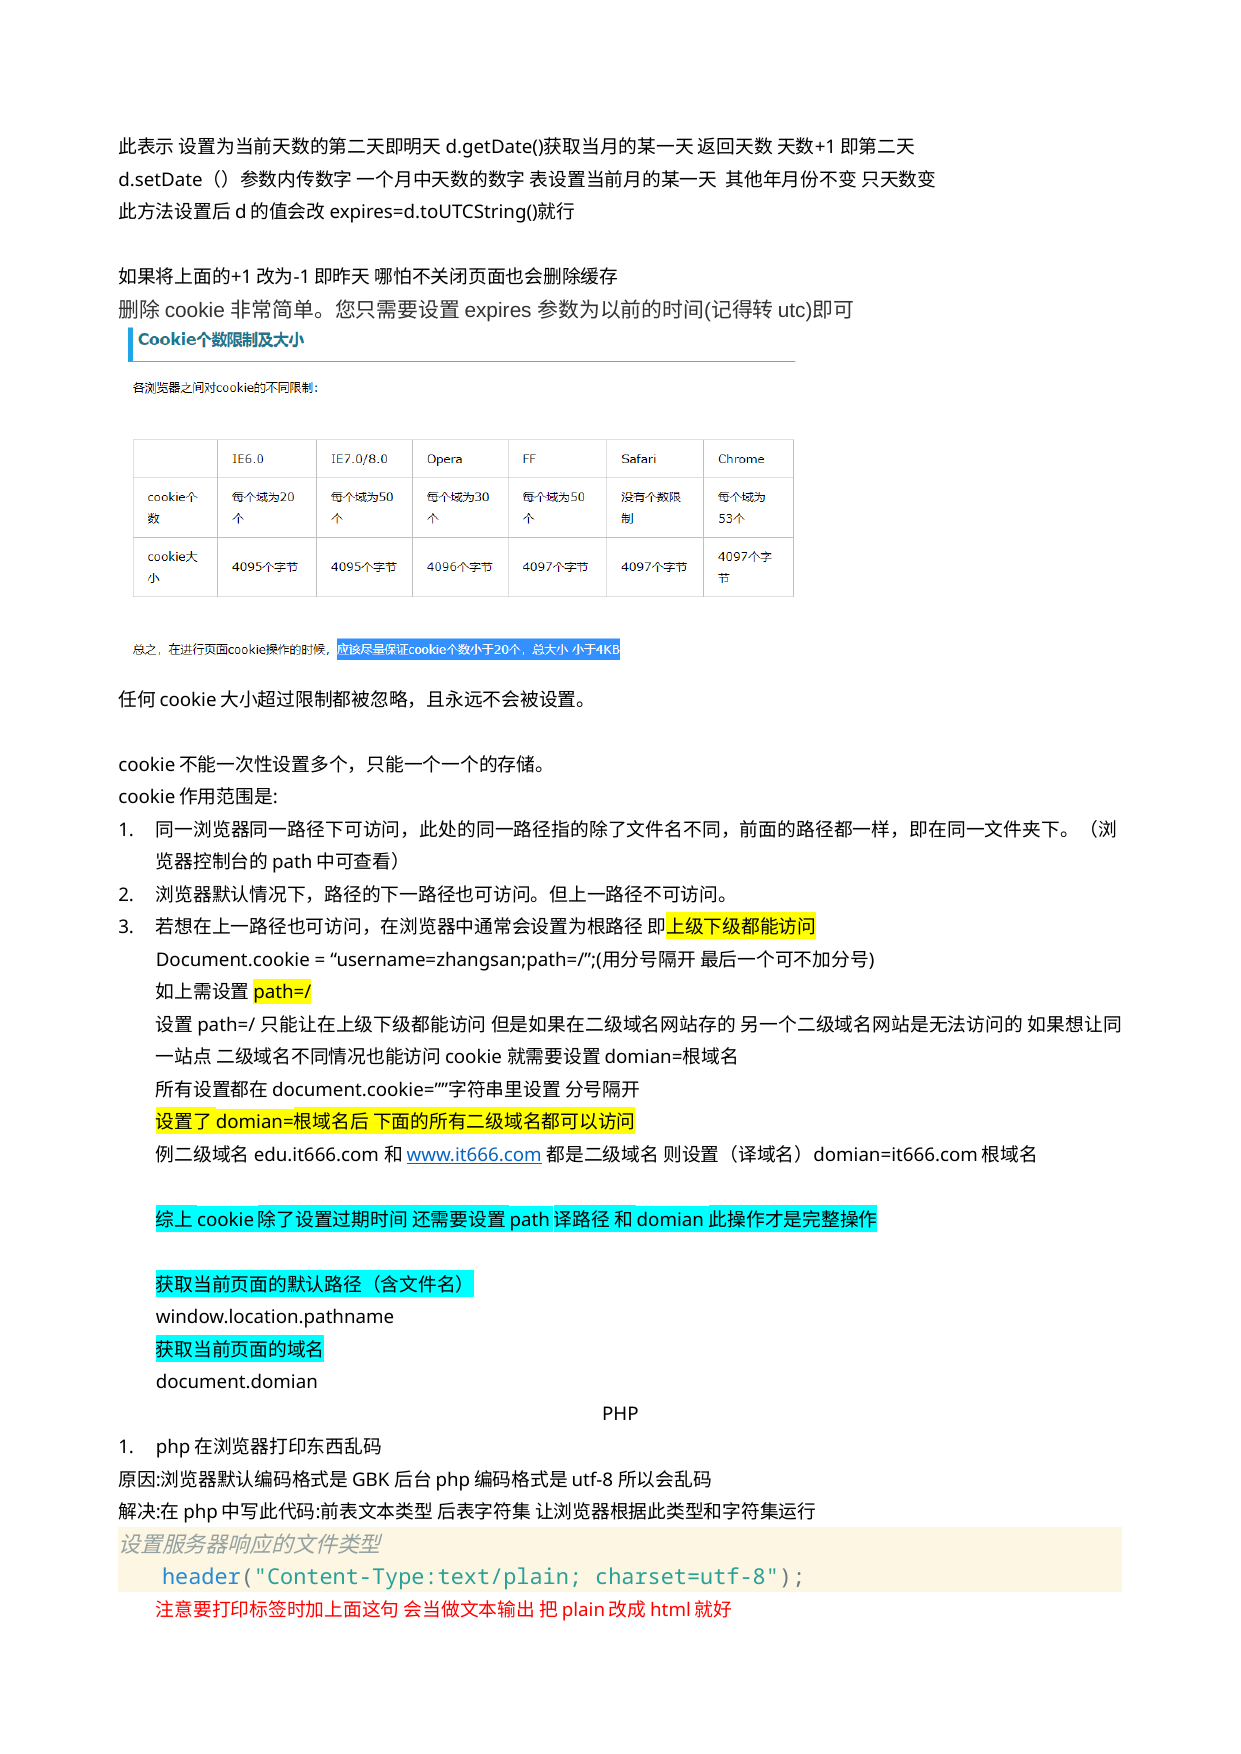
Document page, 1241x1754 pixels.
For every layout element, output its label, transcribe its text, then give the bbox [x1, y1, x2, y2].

list Document.cookie = “username=zhangsan;path=/”;(用分号隔开 最后一个可不加分号) [156, 942, 1122, 974]
list 例二级域名 edu.it666.com 和www.it666.com 都是二级域名 则设置（译域名）domian=it666.com根域名 [156, 1137, 1122, 1169]
list document.domian [156, 1364, 1122, 1397]
list 同一浏览器同一路径下可访问，此处的同一路径指的除了文件名不同，前面的路径都一样，即在同一文件夹下。（浏览器控制台的path中可查看） [118, 812, 1122, 877]
list 注意要打印标签时加上面这句 会当做文本输出 把plain改成html就好 [156, 1592, 1122, 1624]
list 综上cookie除了设置过期时间 还需要设置path译路径 和domian 此操作才是完整操作 [156, 1202, 1122, 1234]
text d.setDate（）参数内传数字 一个月中天数的数字 表设置当前月的某一天 其他年月份不变 只天数变 [118, 162, 1122, 194]
text cookie作用范围是: [118, 779, 1122, 812]
list php在浏览器打印东西乱码 [118, 1429, 1122, 1462]
list 设置path=/ 只能让在上级下级都能访问 但是如果在二级域名网站存的 另一个二级域名网站是无法访问的 如果想让同一站点 二级域名不同情况也能访问cookie 就需要设置domian=根域名 [156, 1007, 1122, 1072]
text 如果将上面的+1改为-1即昨天 哪怕不关闭页面也会删除缓存 [118, 259, 1122, 292]
text 删除 cookie 非常简单。您只需要设置 expires 参数为以前的时间(记得转utc)即可 [118, 292, 1122, 324]
text 原因:浏览器默认编码格式是GBK 后台php编码格式是utf-8 所以会乱码 [118, 1462, 1122, 1494]
text 解决:在php中写此代码:前表文本类型 后表字符集 让浏览器根据此类型和字符集运行 [118, 1494, 1122, 1527]
list 如上需设置path=/ [156, 974, 1122, 1007]
list 浏览器默认情况下，路径的下一路径也可访问。但上一路径不可访问。 [118, 877, 1122, 909]
text PHP [118, 1397, 1122, 1429]
list 获取当前页面的默认路径（含文件名） [156, 1267, 1122, 1299]
list 获取当前页面的域名 [156, 1332, 1122, 1364]
text header("Content-Type:text/plain; charset=utf-8"); [118, 1559, 1122, 1592]
text 此表示 设置为当前天数的第二天即明天 d.getDate()获取当月的某一天 返回天数 天数+1即第二天 [118, 129, 1122, 162]
list 设置了domian=根域名后 下面的所有二级域名都可以访问 [156, 1104, 1122, 1137]
list 所有设置都在document.cookie=””字符串里设置 分号隔开 [156, 1072, 1122, 1104]
text 此方法设置后 d的值会改 expires=d.toUTCString()就行 [118, 194, 1122, 227]
list 若想在上一路径也可访问，在浏览器中通常会设置为根路径 即上级下级都能访问 [118, 909, 1122, 942]
list window.location.pathname [156, 1299, 1122, 1332]
text 设置服务器响应的文件类型 [118, 1527, 1122, 1559]
text cookie不能一次性设置多个，只能一个一个的存储。 [118, 747, 1122, 779]
picture [118, 324, 796, 662]
text 任何cookie大小超过限制都被忽略，且永远不会被设置。 [118, 682, 1122, 714]
